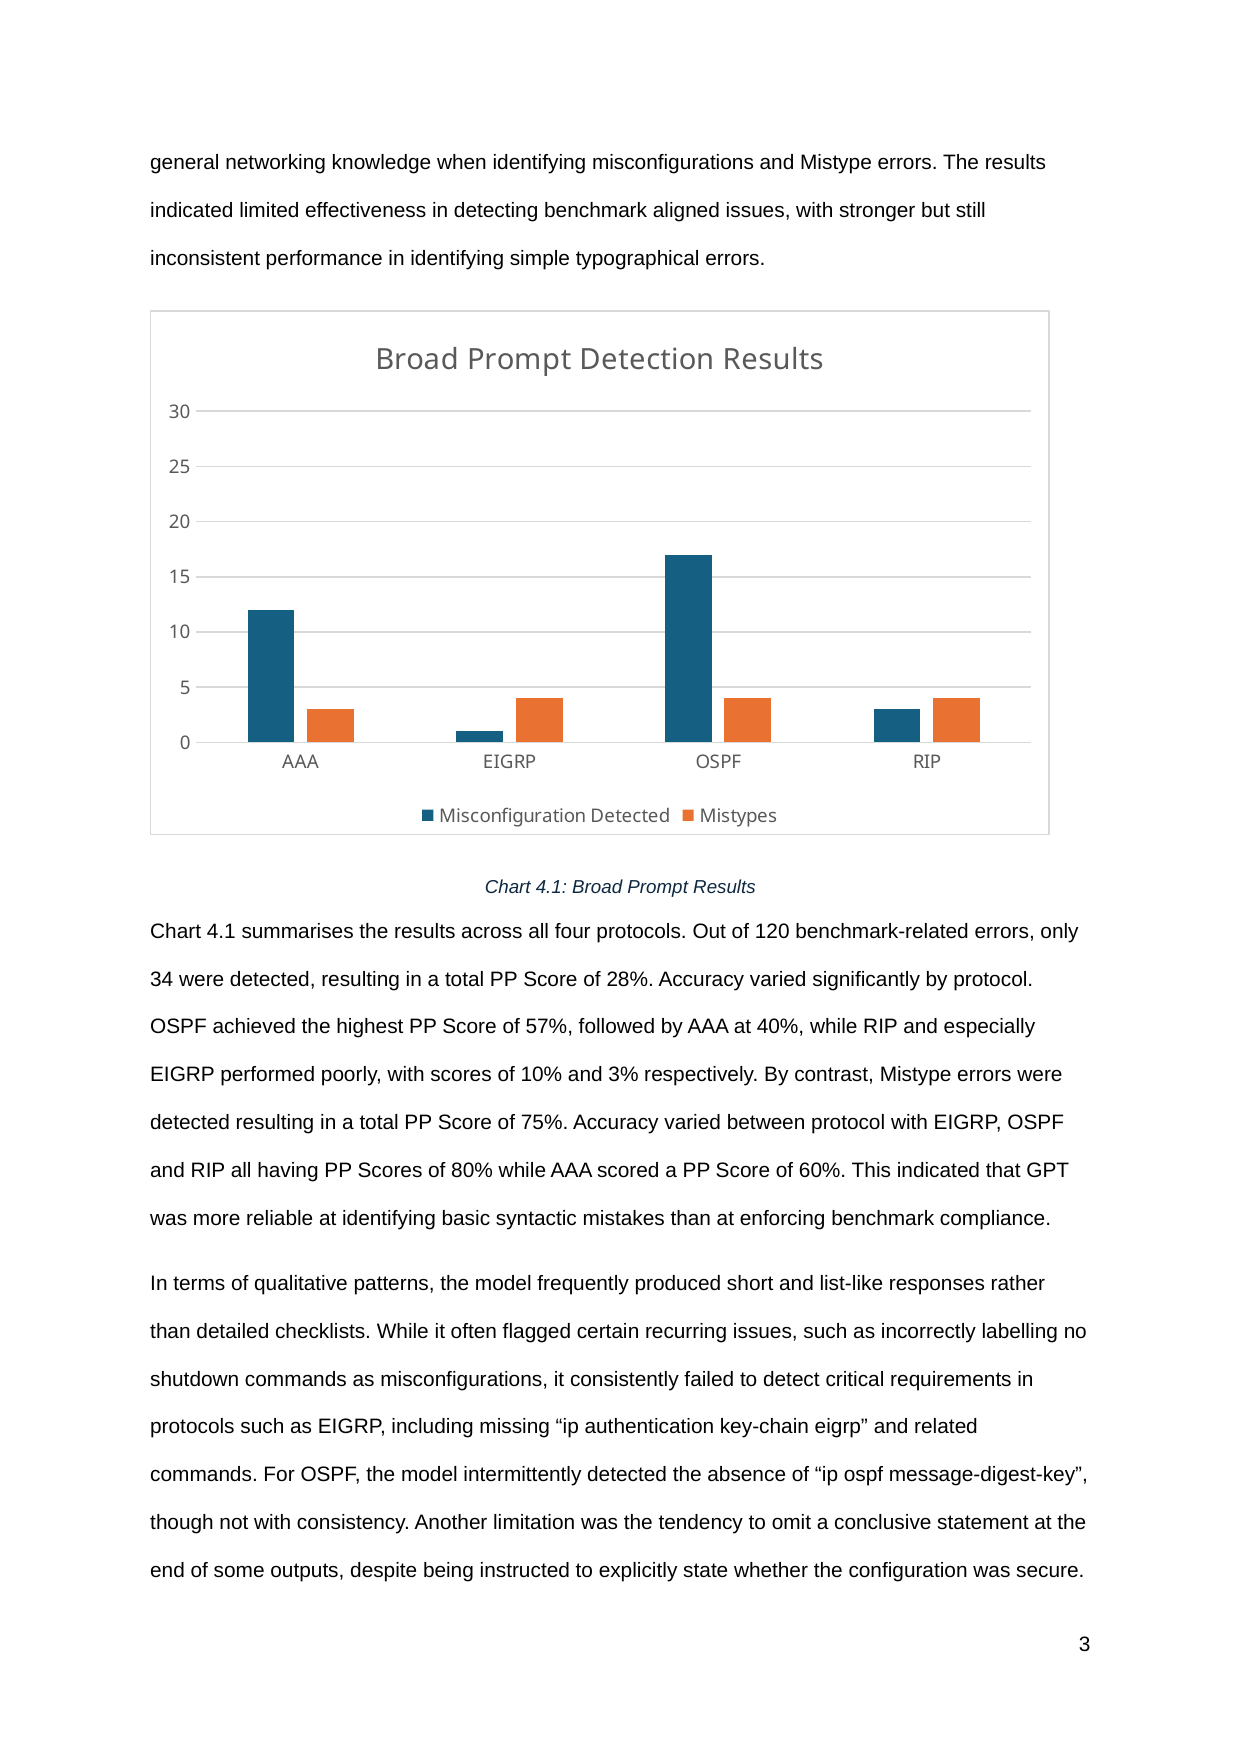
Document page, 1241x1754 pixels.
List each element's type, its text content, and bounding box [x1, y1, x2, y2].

text Chart 4.1: Broad Prompt Results [150, 876, 1090, 898]
text In terms of qualitative patterns, the model frequently produced short and list-like responses rather than detailed checklists. While it often flagged certain recurring issues, such as incorrectly labelling no shutdown commands as misconfigurations, it consistently failed to detect critical requirements in protocols such as EIGRP, including missing “ip authentication key-chain eigrp” and related commands. For OSPF, the model intermittently detected the absence of “ip ospf message-digest-key”, though not with consistency. Another limitation was the tendency to omit a conclusive statement at the end of some outputs, despite being instructed to explicitly state whether the configuration was secure. [150, 1271, 1090, 1582]
text Chart 4.1 summarises the results across all four protocols. Out of 120 benchmark-related errors, only 34 were detected, resulting in a total PP Score of 28%. Accuracy varied significantly by protocol. OSPF achieved the highest PP Score of 57%, followed by AAA at 40%, while RIP and especially EIGRP performed poorly, with scores of 10% and 3% respectively. By contrast, Mistype errors were detected resulting in a total PP Score of 75%. Accuracy varied between protocol with EIGRP, OSPF and RIP all having PP Scores of 80% while AAA scored a PP Score of 60%. This indicated that GPT was more reliable at identifying basic syntactic mistakes than at enforcing benchmark compliance. [150, 918, 1090, 1230]
